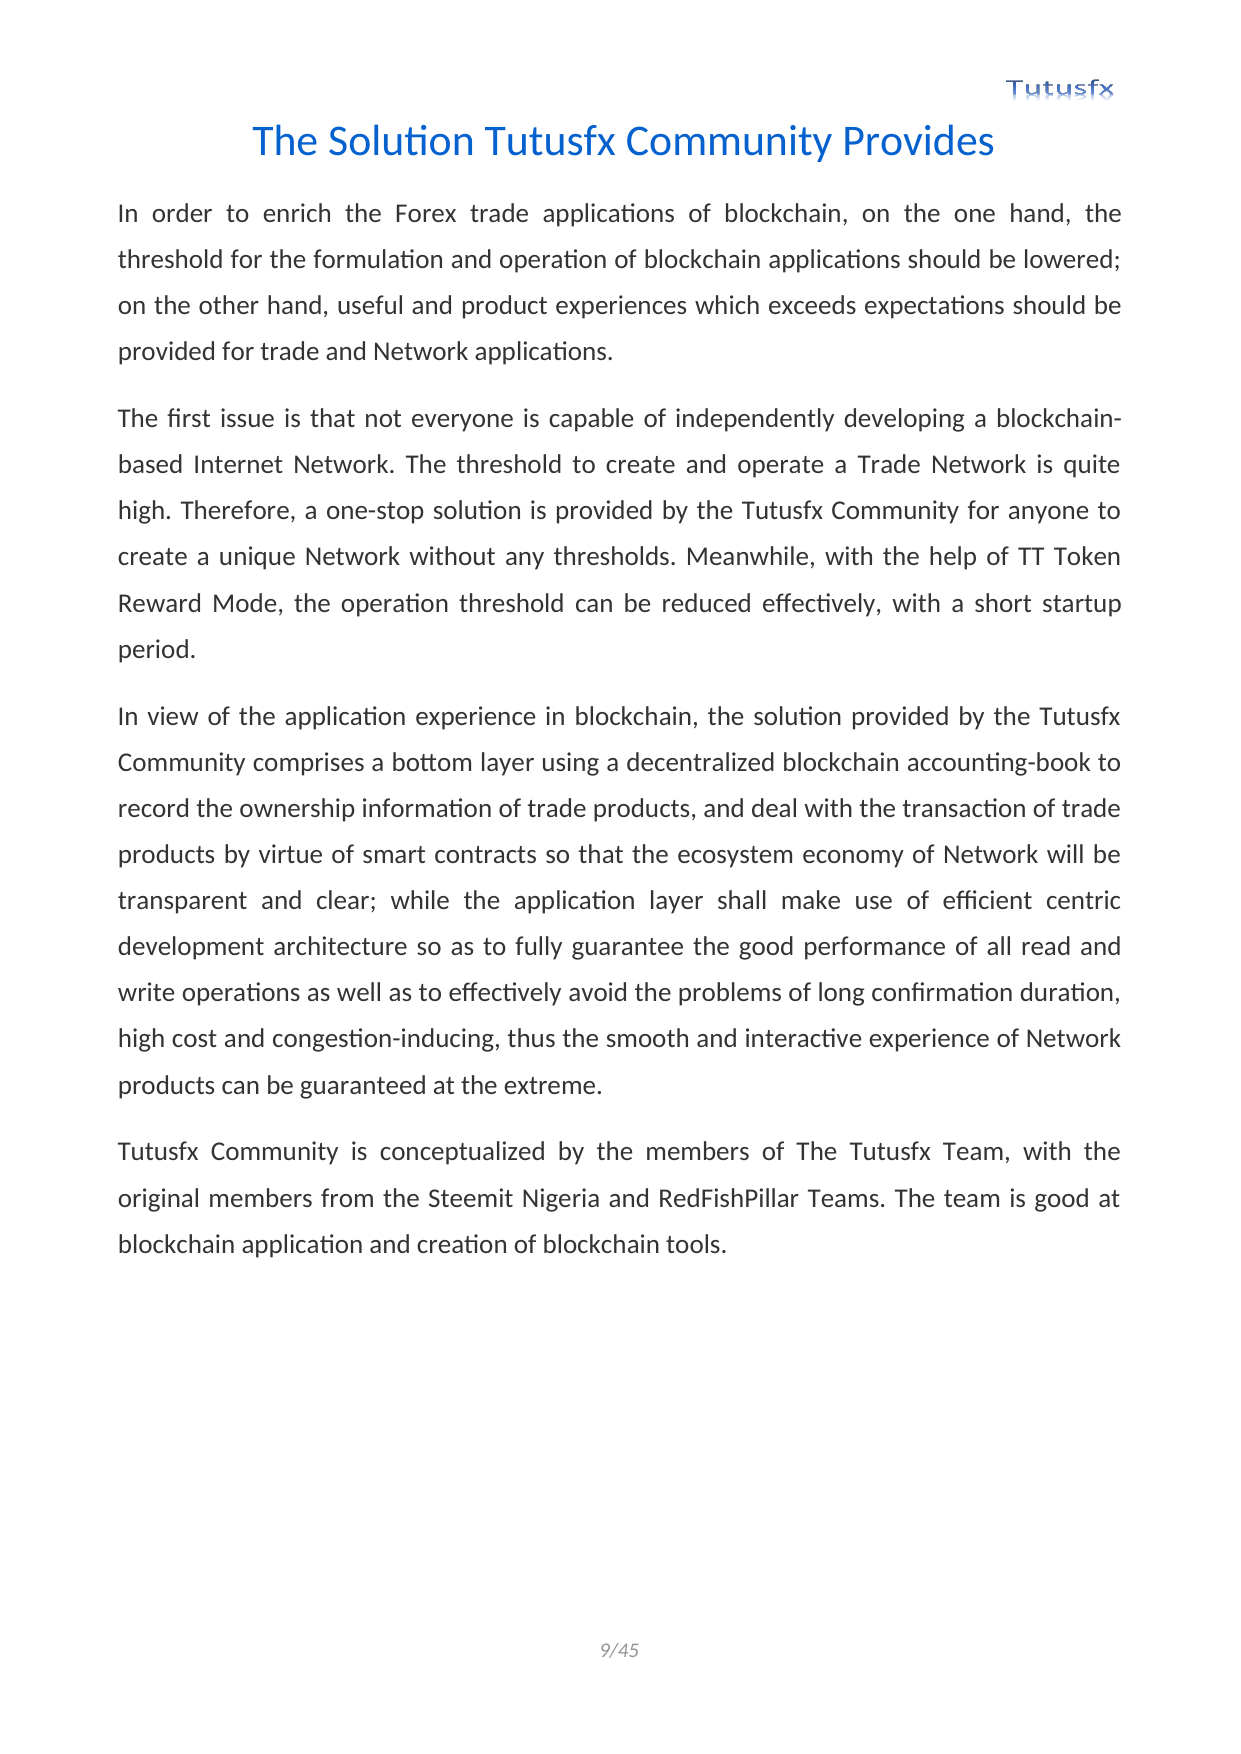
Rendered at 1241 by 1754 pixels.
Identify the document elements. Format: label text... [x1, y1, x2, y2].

text In view of the application experience in blockchain, the solution provided by the Tutusfx Community comprises a bottom layer using a decentralized blockchain accounting-book to record the ownership information of trade products, and deal with the transaction of trade products by virtue of smart contracts so that the ecosystem economy of Network will be transparent and clear; while the application layer shall make use of efficient centric development architecture so as to fully guarantee the good performance of all read and write operations as well as to effectively avoid the problems of long confirmation duration, high cost and congestion-inducing, thus the smooth and interactive experience of Network products can be guaranteed at the extreme. [117, 699, 1123, 1101]
text In order to enrich the Forex trade applications of blockchain, on the one hand, the threshold for the formulation and operation of blockchain applications should be lowered; on the other hand, useful and product experiences which exceeds expectations should be provided for trade and Network applications. [117, 196, 1123, 367]
subtitle The Solution Tutusfx Community Provides [117, 113, 1130, 167]
text The first issue is that not everyone is capable of independently developing a blockchain-based Internet Network. The threshold to create and operate a Trade Network is quite high. Therefore, a one-stop solution is provided by the Tutusfx Community for anyone to create a unique Network without any thresholds. Meanwhile, with the help of TT Token Reward Mode, the operation threshold can be reduced effectively, with a short startup period. [117, 401, 1123, 665]
text Tutusfx Community is conceptualized by the members of The Tutusfx Team, with the original members from the Steemit Nigeria and RedFishPillar Teams. The team is good at blockchain application and creation of blockchain tools. [117, 1134, 1123, 1260]
picture [998, 71, 1122, 111]
